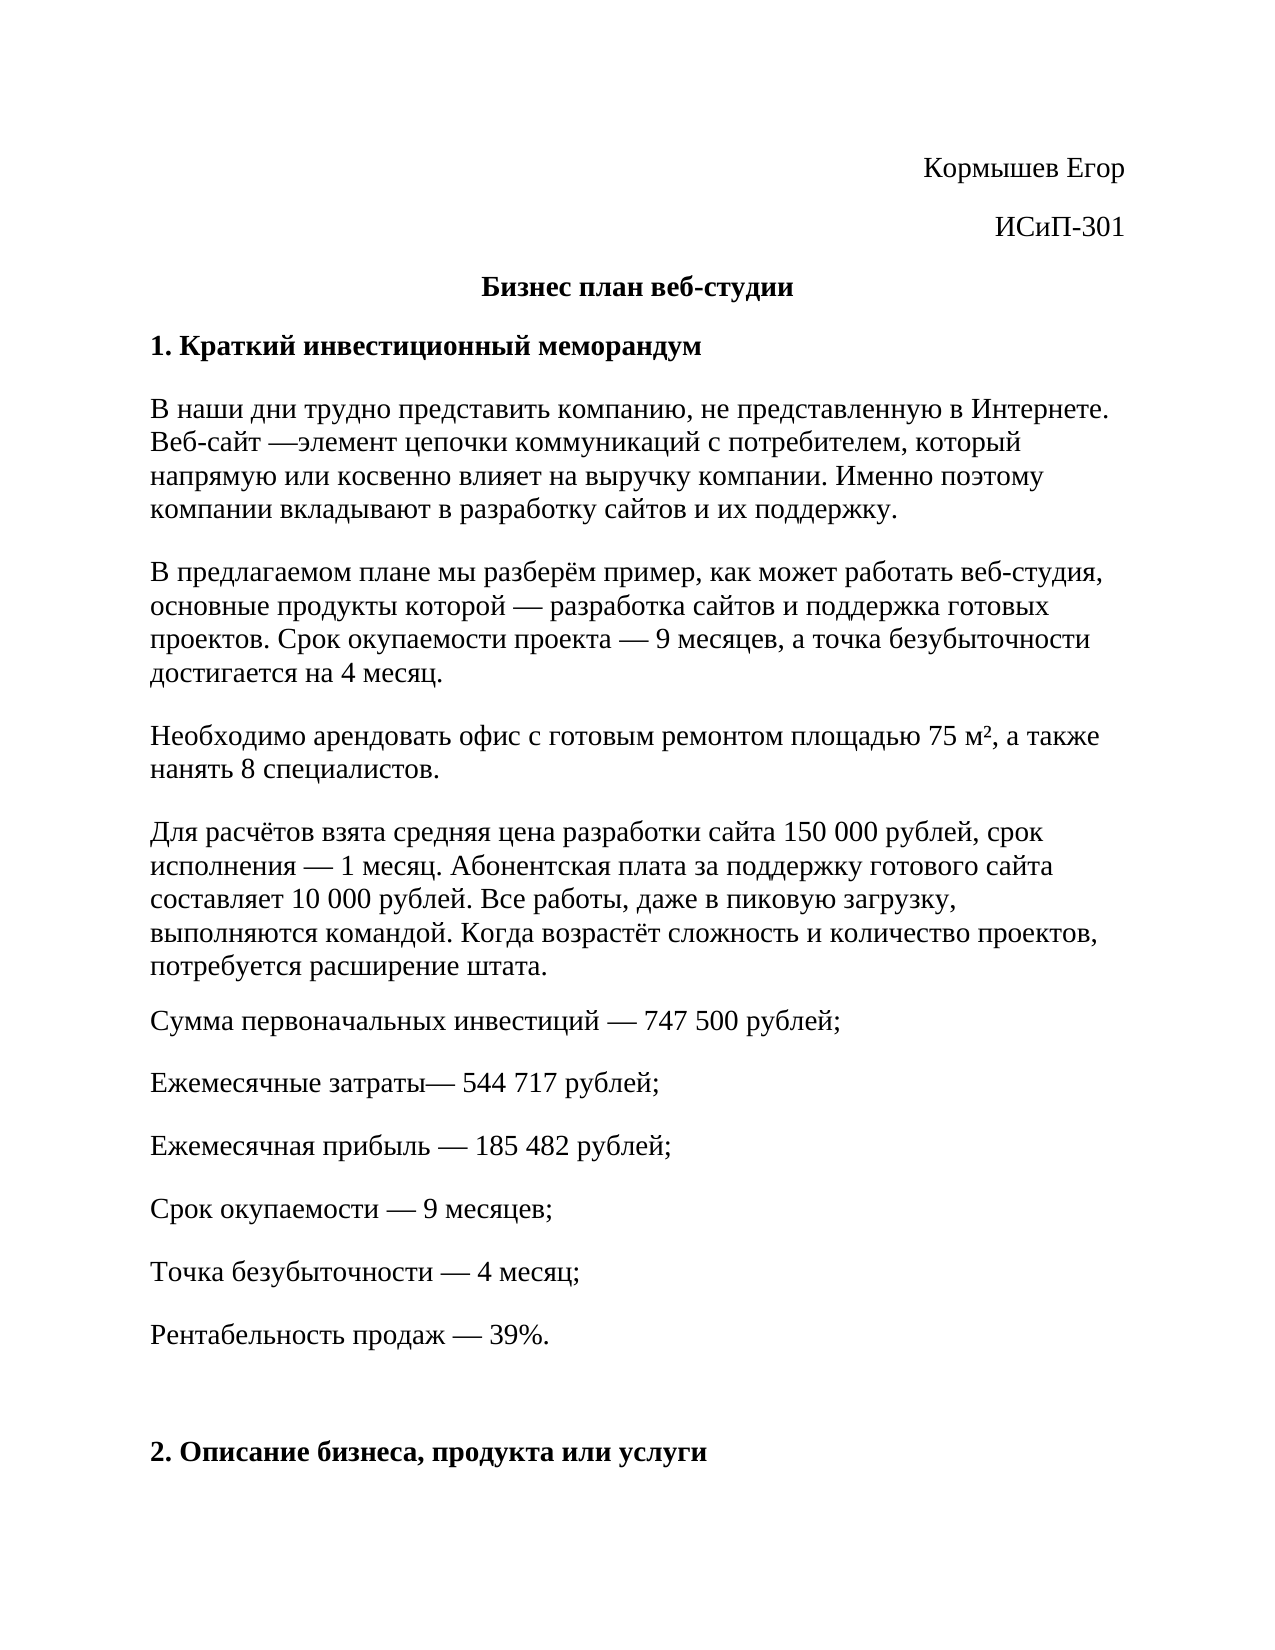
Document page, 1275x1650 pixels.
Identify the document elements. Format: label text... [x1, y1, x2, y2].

text Кормышев Егор [150, 150, 1125, 183]
text Точка безубыточности — 4 месяц; [150, 1254, 1125, 1287]
text Бизнес план веб-студии [150, 269, 1125, 302]
text Для расчётов взята средняя цена разработки сайта 150 000 рублей, срок исполнения — 1 месяц. Абонентская плата за поддержку готового сайта составляет 10 000 рублей. Все работы, даже в пиковую загрузку, выполняются командой. Когда возрастёт сложность и количество проектов, потребуется расширение штата. [150, 814, 1125, 982]
text В предлагаемом плане мы разберём пример, как может работать веб-студия, основные продукты которой — разработка сайтов и поддержка готовых проектов. Срок окупаемости проекта — 9 месяцев, а точка безубыточности достигается на 4 месяц. [150, 554, 1125, 688]
text Ежемесячные затраты— 544 717 рублей; [150, 1066, 1125, 1099]
text Срок окупаемости — 9 месяцев; [150, 1191, 1125, 1225]
text В наши дни трудно представить компанию, не представленную в Интернете. Веб-сайт —элемент цепочки коммуникаций с потребителем, который напрямую или косвенно влияет на выручку компании. Именно поэтому компании вкладывают в разработку сайтов и их поддержку. [150, 391, 1125, 525]
text Рентабельность продаж — 39%. [150, 1317, 1125, 1350]
text Ежемесячная прибыль — 185 482 рублей; [150, 1128, 1125, 1162]
text Необходимо арендовать офис с готовым ремонтом площадью 75 м², а также нанять 8 специалистов. [150, 718, 1125, 785]
text Сумма первоначальных инвестиций — 747 500 рублей; [150, 1003, 1125, 1036]
text 1. Краткий инвестиционный меморандум [150, 328, 1125, 362]
text ИСиП-301 [150, 209, 1125, 243]
text 2. Описание бизнеса, продукта или услуги [150, 1434, 1125, 1467]
